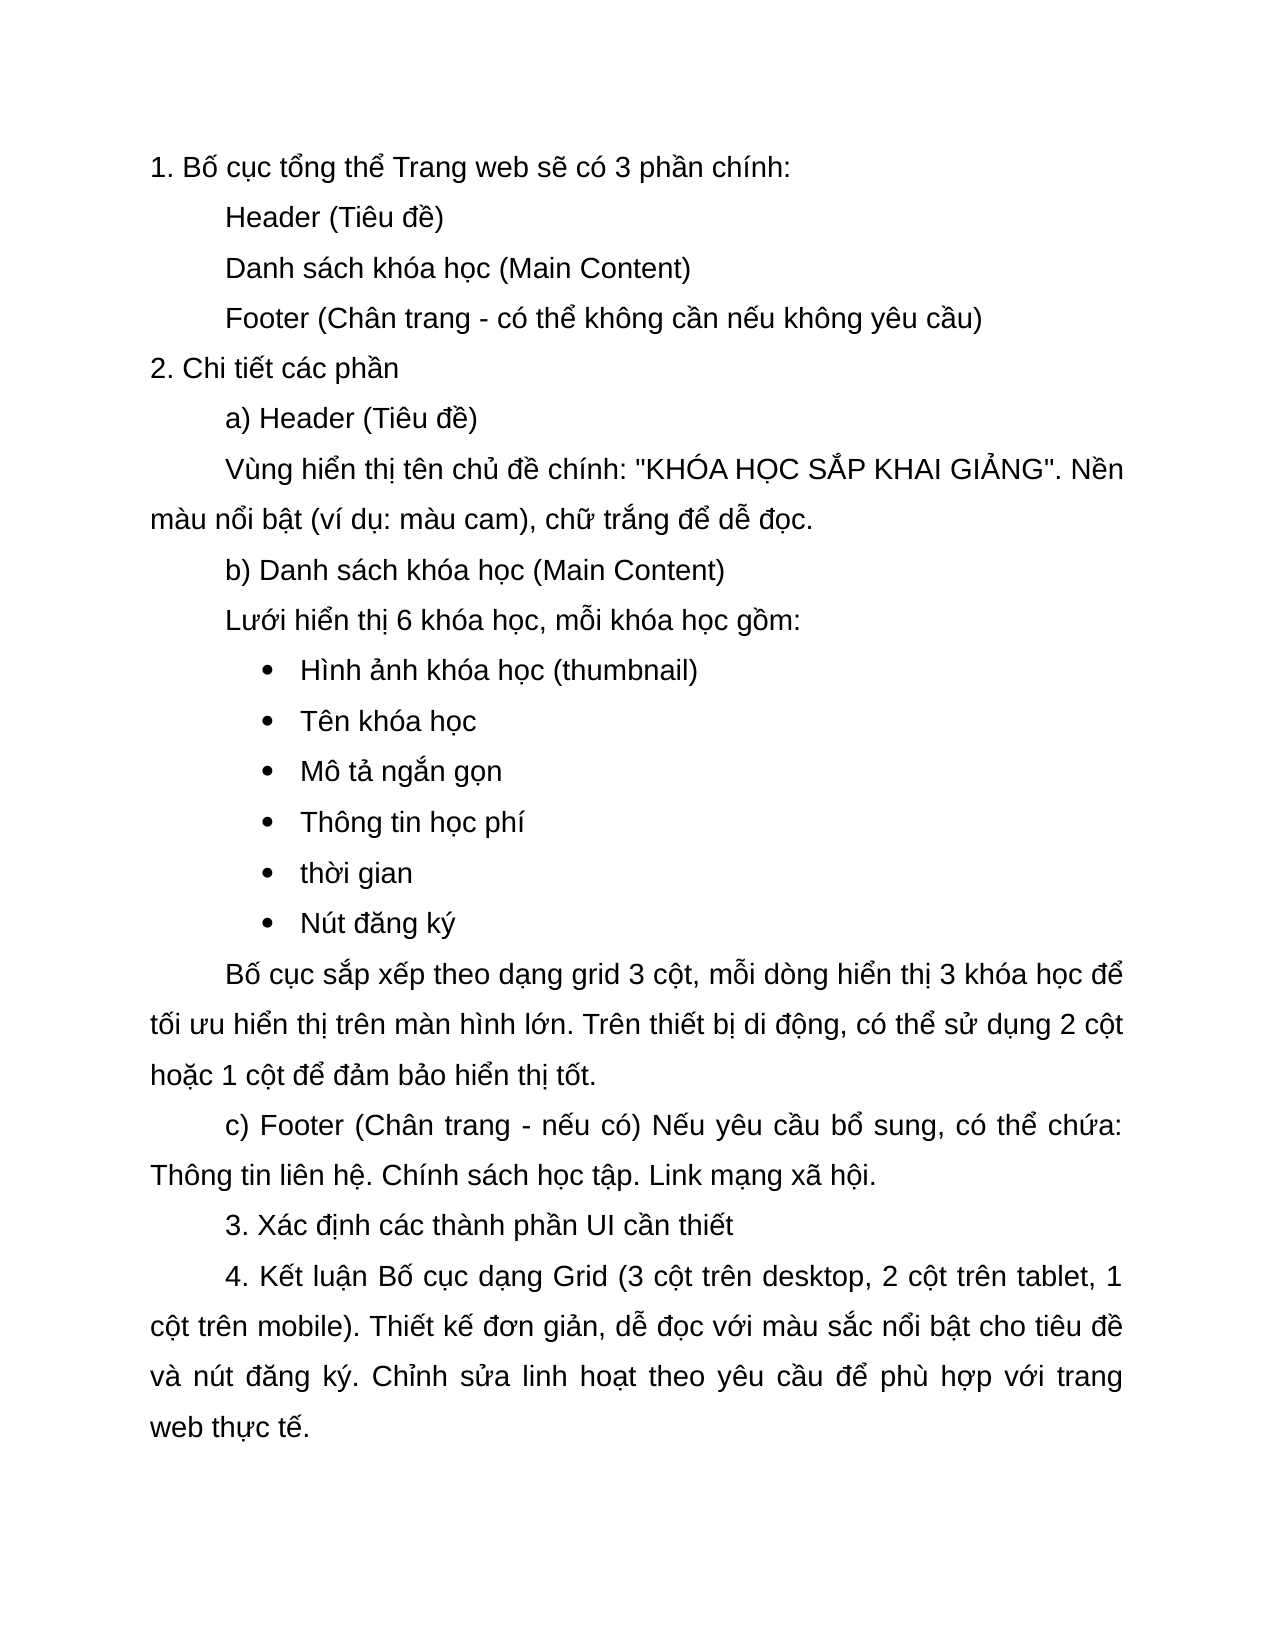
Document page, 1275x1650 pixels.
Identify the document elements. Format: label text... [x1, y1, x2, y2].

text Footer (Chân trang - có thể không cần nếu không yêu cầu) [150, 301, 1125, 334]
list Thông tin học phí [262, 805, 1125, 839]
text 1. Bố cục tổng thể Trang web sẽ có 3 phần chính: [150, 150, 1125, 183]
list thời gian [262, 856, 1125, 889]
text Danh sách khóa học (Main Content) [150, 251, 1125, 284]
text a) Header (Tiêu đề) [150, 402, 1125, 435]
text 4. Kết luận Bố cục dạng Grid (3 cột trên desktop, 2 cột trên tablet, 1 cột trên mobile). Thiết kế đơn giản, dễ đọc với màu sắc nổi bật cho tiêu đề và nút đăng ký. Chỉnh sửa linh hoạt theo yêu cầu để phù hợp với trang web thực tế. [150, 1259, 1125, 1443]
text c) Footer (Chân trang - nếu có) Nếu yêu cầu bổ sung, có thể chứa: Thông tin liên hệ. Chính sách học tập. Link mạng xã hội. [150, 1108, 1125, 1192]
text Lưới hiển thị 6 khóa học, mỗi khóa học gồm: [150, 603, 1125, 636]
list Tên khóa học [262, 704, 1125, 737]
text Header (Tiêu đề) [150, 200, 1125, 234]
list Mô tả ngắn gọn [262, 754, 1125, 788]
text Bố cục sắp xếp theo dạng grid 3 cột, mỗi dòng hiển thị 3 khóa học để tối ưu hiển thị trên màn hình lớn. Trên thiết bị di động, có thể sử dụng 2 cột hoặc 1 cột để đảm bảo hiển thị tốt. [150, 957, 1125, 1091]
list Hình ảnh khóa học (thumbnail) [262, 653, 1125, 687]
text 2. Chi tiết các phần [150, 351, 1125, 385]
text Vùng hiển thị tên chủ đề chính: "KHÓA HỌC SẮP KHAI GIẢNG". Nền màu nổi bật (ví dụ: màu cam), chữ trắng để dễ đọc. [150, 452, 1125, 536]
text b) Danh sách khóa học (Main Content) [150, 552, 1125, 586]
text 3. Xác định các thành phần UI cần thiết [150, 1208, 1125, 1242]
list Nút đăng ký [262, 906, 1125, 940]
